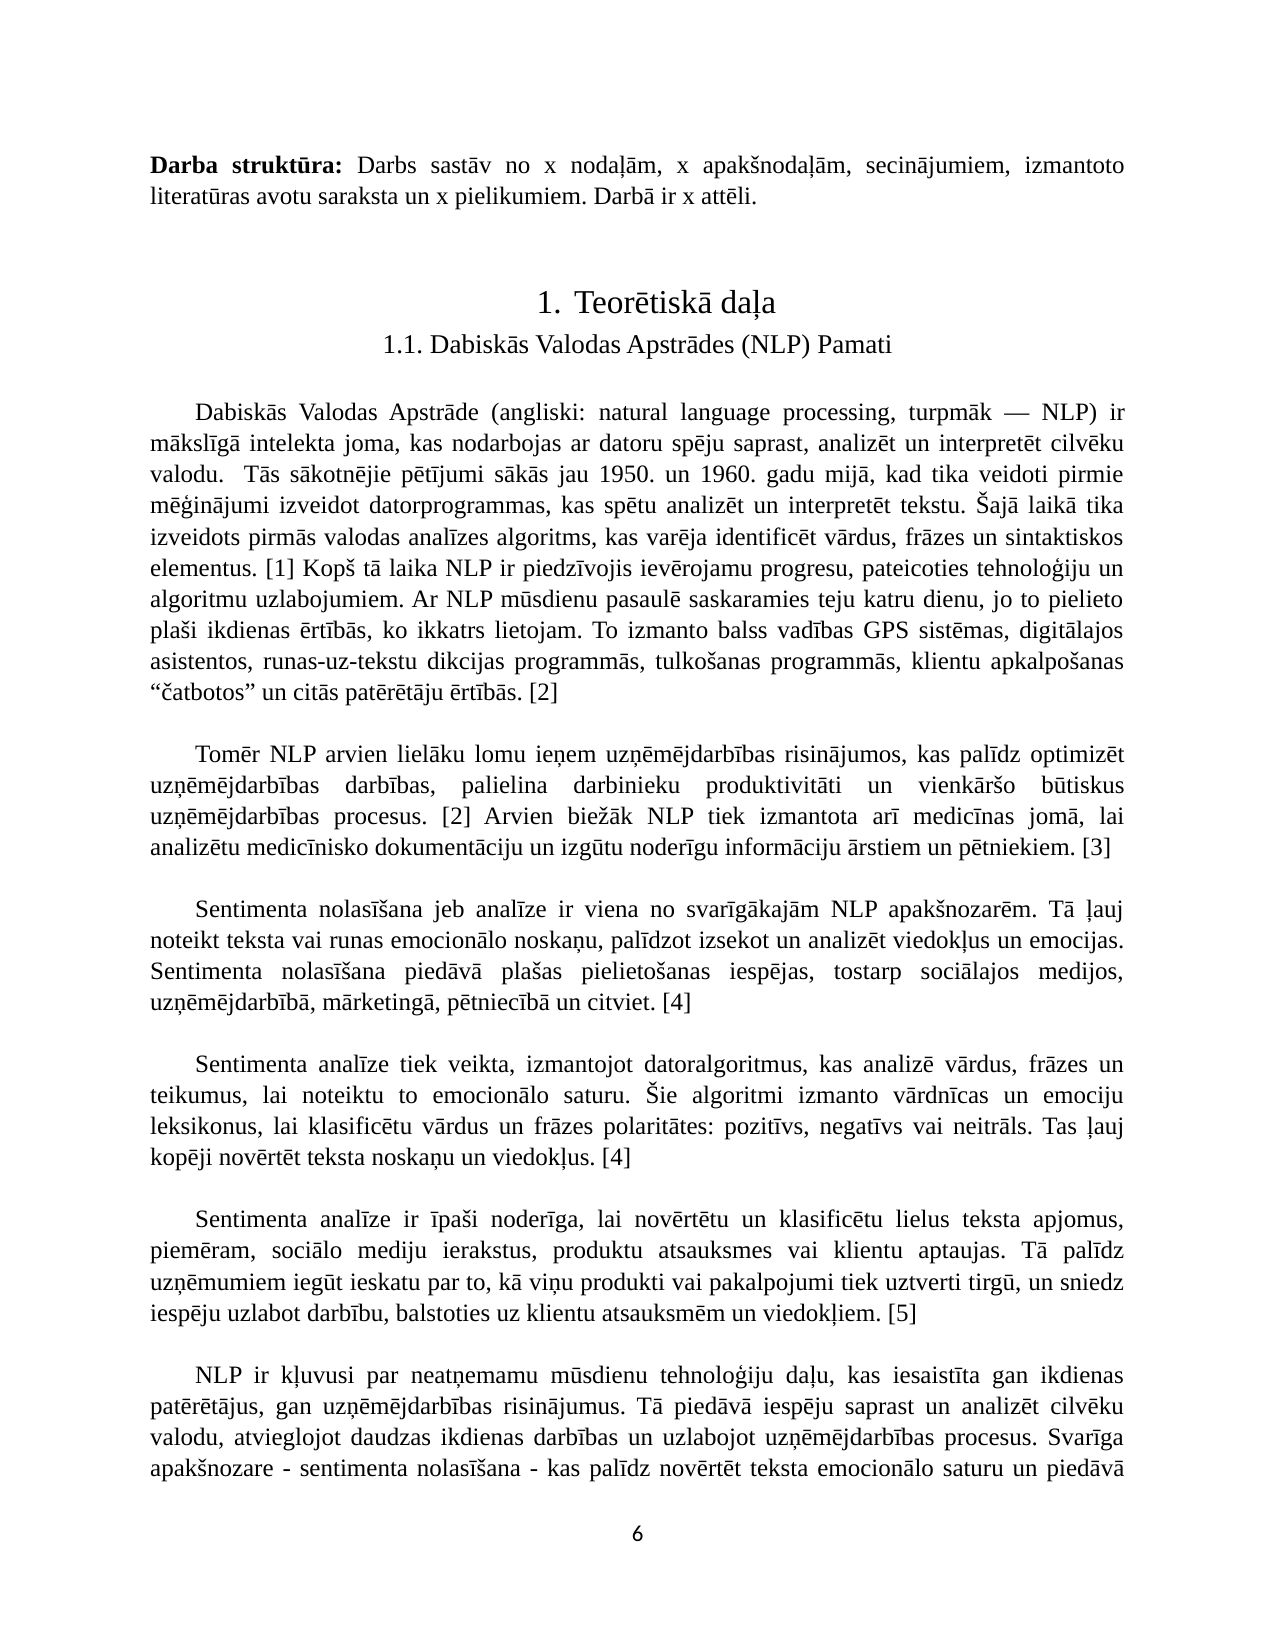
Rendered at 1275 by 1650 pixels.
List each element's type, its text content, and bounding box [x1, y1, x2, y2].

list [150, 1360, 1125, 1482]
list Sentimenta analīze tiek veikta, izmantojot datoralgoritmus, kas analizē vārdus, frāzes un teikumus, lai noteiktu to emocionālo saturu. Šie algoritmi izmanto vārdnīcas un emociju leksikonus, lai klasificētu vārdus un frāzes polaritātes: pozitīvs, negatīvs vai neitrāls. Tas ļauj kopēji novērtēt teksta noskaņu un viedokļus. [4] [150, 1049, 1125, 1171]
list Sentimenta nolasīšana jeb analīze ir viena no svarīgākajām NLP apakšnozarēm. Tā ļauj noteikt teksta vai runas emocionālo noskaņu, palīdzot izsekot un analizēt viedokļus un emocijas. Sentimenta nolasīšana piedāvā plašas pielietošanas iespējas, tostarp sociālajos medijos, uzņēmējdarbībā, mārketingā, pētniecībā un citviet. [4] [150, 894, 1125, 1016]
text Darba struktūra: Darbs sastāv no x nodaļām, x apakšnodaļām, secinājumiem, izmantoto literatūras avotu saraksta un x pielikumiem. Darbā ir x attēli. [150, 150, 1125, 210]
list Dabiskās Valodas Apstrāde (angliski: natural language processing, turpmāk — NLP) ir mākslīgā intelekta joma, kas nodarbojas ar datoru spēju saprast, analizēt un interpretēt cilvēku valodu. Tās sākotnējie pētījumi sākās jau 1950. un 1960. gadu mijā, kad tika veidoti pirmie mēģinājumi izveidot datorprogrammas, kas spētu analizēt un interpretēt tekstu. Šajā laikā tika izveidots pirmās valodas analīzes algoritms, kas varēja identificēt vārdus, frāzes un sintaktiskos elementus. [1] Kopš tā laika NLP ir piedzīvojis ievērojamu progresu, pateicoties tehnoloģiju un algoritmu uzlabojumiem. Ar NLP mūsdienu pasaulē saskaramies teju katru dienu, jo to pielieto plaši ikdienas ērtībās, ko ikkatrs lietojam. To izmanto balss vadības GPS sistēmas, digitālajos asistentos, runas-uz-tekstu dikcijas programmās, tulkošanas programmās, klientu apkalpošanas “čatbotos” un citās patērētāju ērtībās. [2] [150, 397, 1125, 706]
subtitle Teorētiskā daļa [187, 282, 1125, 321]
subtitle 1.1. Dabiskās Valodas Apstrādes (NLP) Pamati [150, 328, 1125, 359]
list Tomēr NLP arvien lielāku lomu ieņem uzņēmējdarbības risinājumos, kas palīdz optimizēt uzņēmējdarbības darbības, palielina darbinieku produktivitāti un vienkāršo būtiskus uzņēmējdarbības procesus. [2] Arvien biežāk NLP tiek izmantota arī medicīnas jomā, lai analizētu medicīnisko dokumentāciju un izgūtu noderīgu informāciju ārstiem un pētniekiem. [3] [150, 739, 1125, 861]
list Sentimenta analīze ir īpaši noderīga, lai novērtētu un klasificētu lielus teksta apjomus, piemēram, sociālo mediju ierakstus, produktu atsauksmes vai klientu aptaujas. Tā palīdz uzņēmumiem iegūt ieskatu par to, kā viņu produkti vai pakalpojumi tiek uztverti tirgū, un sniedz iespēju uzlabot darbību, balstoties uz klientu atsauksmēm un viedokļiem. [5] [150, 1204, 1125, 1326]
